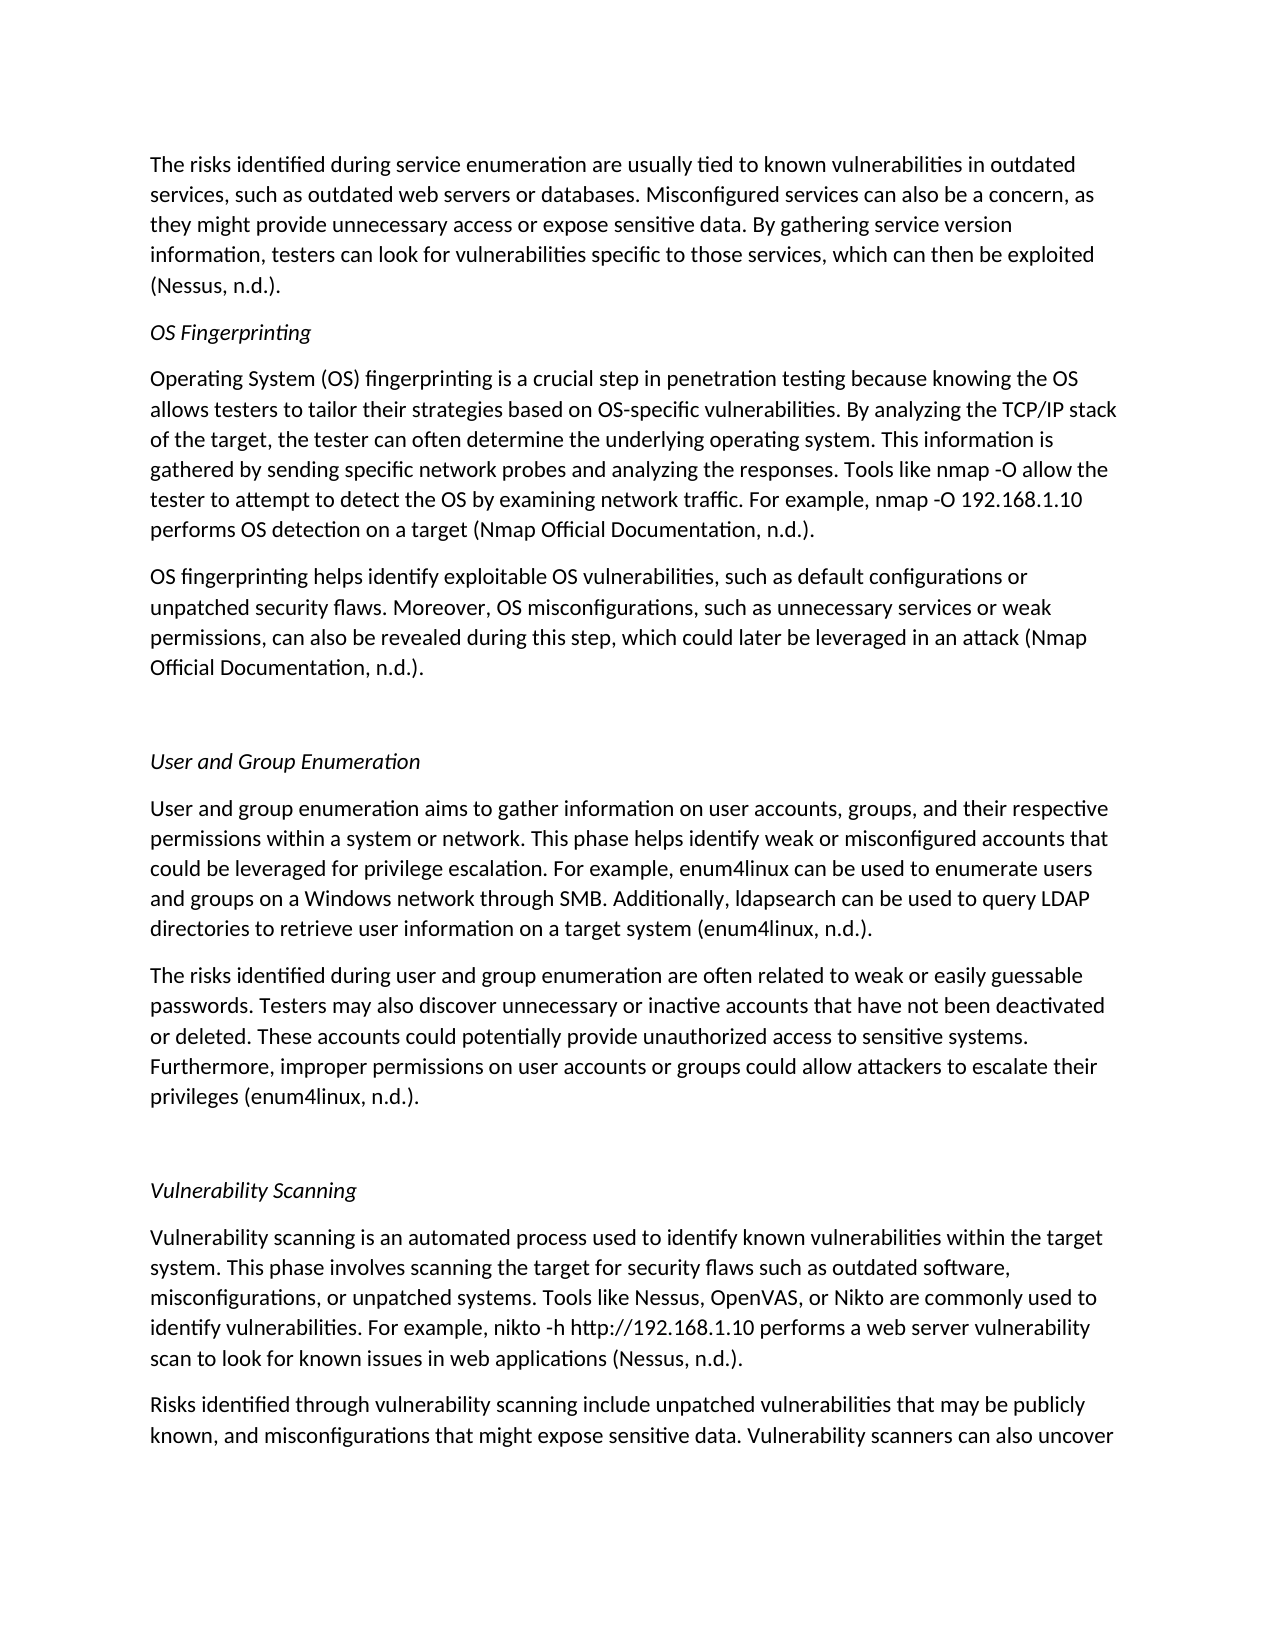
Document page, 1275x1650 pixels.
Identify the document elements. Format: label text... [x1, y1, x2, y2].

text Vulnerability Scanning [150, 1176, 1125, 1204]
text The risks identified during user and group enumeration are often related to weak or easily guessable passwords. Testers may also discover unnecessary or inactive accounts that have not been deactivated or deleted. These accounts could potentially provide unauthorized access to sensitive systems. Furthermore, improper permissions on user accounts or groups could allow attackers to escalate their privileges (enum4linux, n.d.). [150, 961, 1125, 1110]
text Operating System (OS) fingerprinting is a crucial step in penetration testing because knowing the OS allows testers to tailor their strategies based on OS-specific vulnerabilities. By analyzing the TCP/IP stack of the target, the tester can often determine the underlying operating system. This information is gathered by sending specific network probes and analyzing the responses. Tools like nmap -O allow the tester to attempt to detect the OS by examining network traffic. For example, nmap -O 192.168.1.10 performs OS detection on a target (Nmap Official Documentation, n.d.). [150, 364, 1125, 544]
text User and group enumeration aims to gather information on user accounts, groups, and their respective permissions within a system or network. This phase helps identify weak or misconfigured accounts that could be leveraged for privilege escalation. For example, enum4linux can be used to enumerate users and groups on a Windows network through SMB. Additionally, ldapsearch can be used to query LDAP directories to retrieve user information on a target system (enum4linux, n.d.). [150, 794, 1125, 943]
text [150, 1391, 1125, 1449]
text OS fingerprinting helps identify exploitable OS vulnerabilities, such as default configurations or unpatched security flaws. Moreover, OS misconfigurations, such as unnecessary services or weak permissions, can also be revealed during this step, which could later be leveraged in an attack (Nmap Official Documentation, n.d.). [150, 562, 1125, 681]
text OS Fingerprinting [150, 318, 1125, 346]
text User and Group Enumeration [150, 747, 1125, 775]
text The risks identified during service enumeration are usually tied to known vulnerabilities in outdated services, such as outdated web servers or databases. Misconfigured services can also be a concern, as they might provide unnecessary access or expose sensitive data. By gathering service version information, testers can look for vulnerabilities specific to those services, which can then be exploited (Nessus, n.d.). [150, 150, 1125, 299]
text Vulnerability scanning is an automated process used to identify known vulnerabilities within the target system. This phase involves scanning the target for security flaws such as outdated software, misconfigurations, or unpatched systems. Tools like Nessus, OpenVAS, or Nikto are commonly used to identify vulnerabilities. For example, nikto -h http://192.168.1.10 performs a web server vulnerability scan to look for known issues in web applications (Nessus, n.d.). [150, 1223, 1125, 1372]
